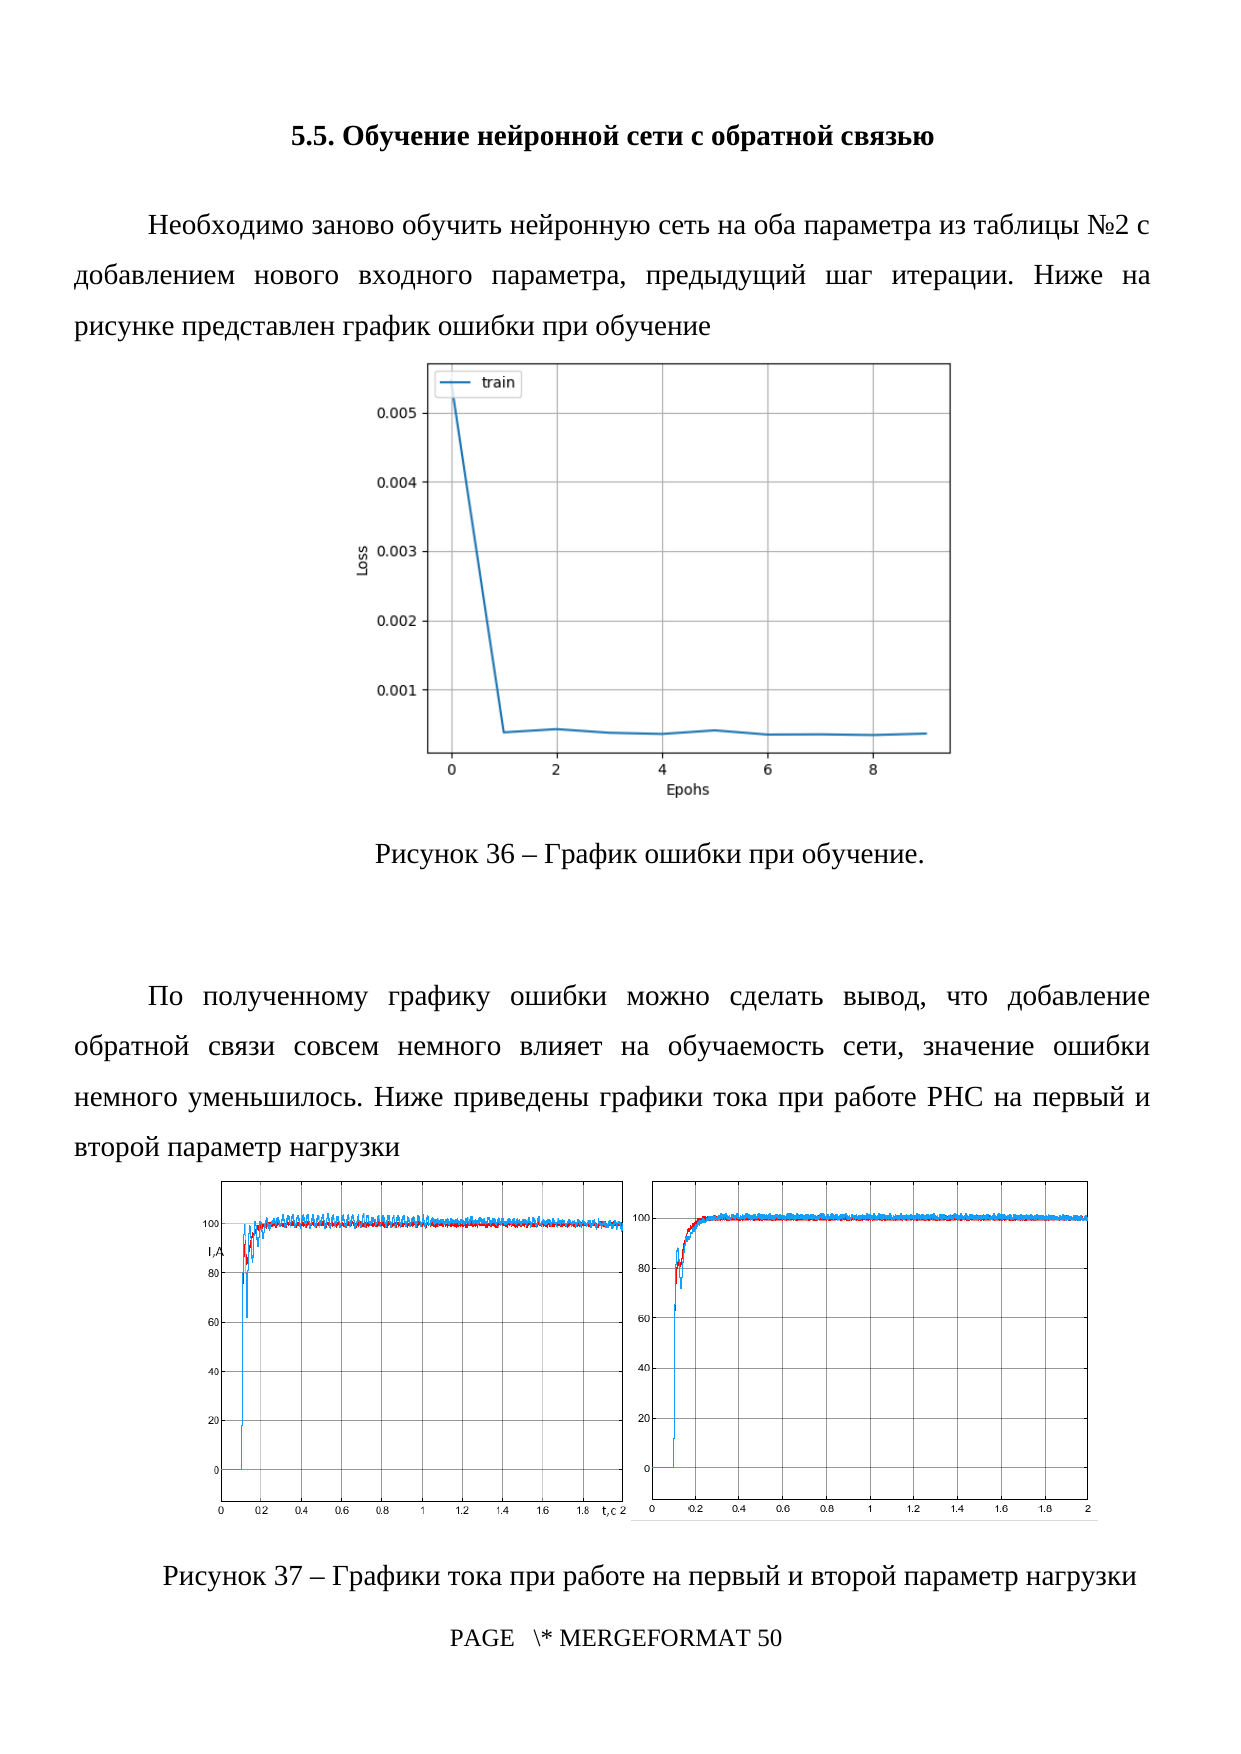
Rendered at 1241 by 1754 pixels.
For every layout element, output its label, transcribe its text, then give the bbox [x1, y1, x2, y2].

picture [343, 357, 957, 799]
text По полученному графику ошибки можно сделать вывод, что добавление обратной связи совсем немного влияет на обучаемость сети, значение ошибки немного уменьшилось. Ниже приведены графики тока при работе РНС на первый и второй параметр нагрузки [74, 978, 1152, 1163]
picture [201, 1179, 1098, 1521]
subtitle 5.5. Обучение нейронной сети с обратной связью [74, 118, 1152, 152]
text Необходимо заново обучить нейронную сеть на оба параметра из таблицы №2 с добавлением нового входного параметра, предыдущий шаг итерации. Ниже на рисунке представлен график ошибки при обучение [74, 207, 1152, 341]
